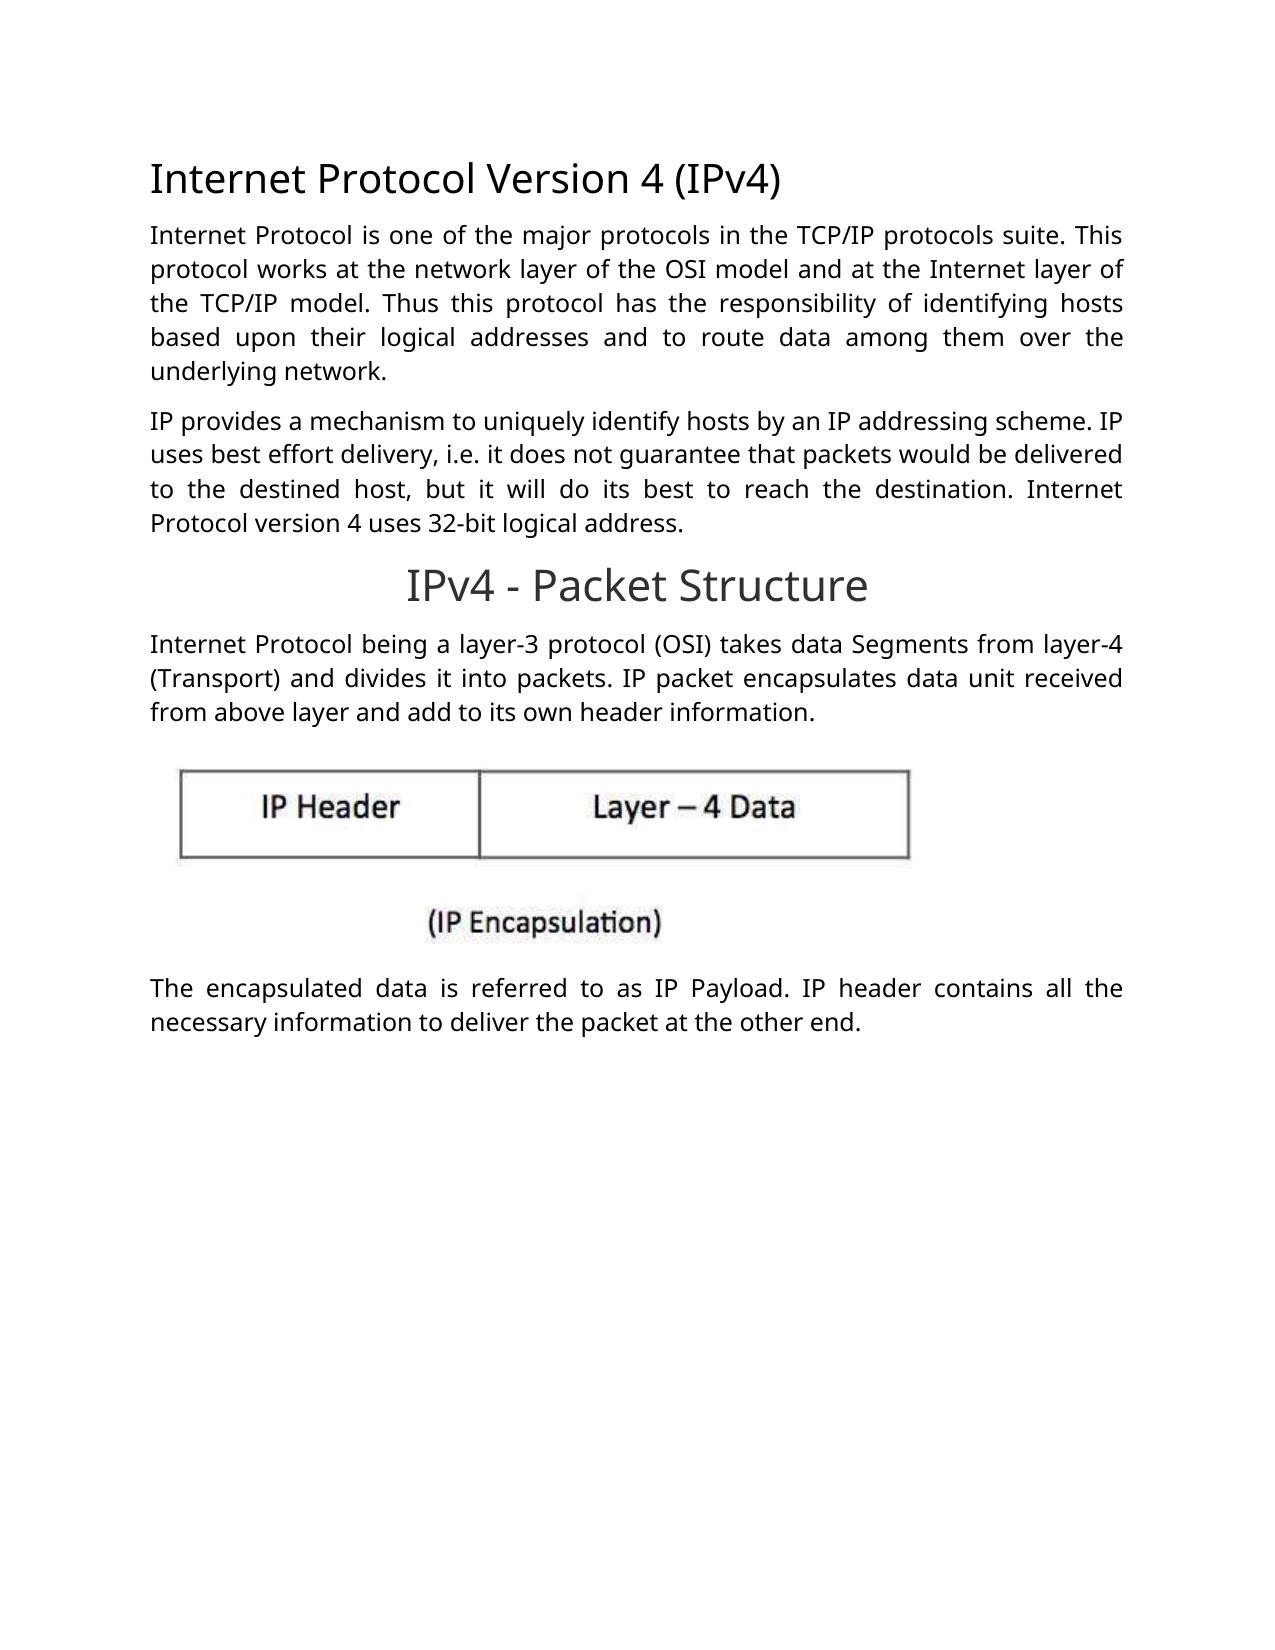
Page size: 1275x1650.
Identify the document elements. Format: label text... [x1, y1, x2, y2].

picture [150, 743, 952, 958]
text Internet Protocol being a layer-3 protocol (OSI) takes data Segments from layer-4 (Transport) and divides it into packets. IP packet encapsulates data unit received from above layer and add to its own header information. [150, 626, 1125, 729]
text Internet Protocol Version 4 (IPv4) [150, 150, 1125, 205]
text IPv4 - Packet Structure [150, 554, 1125, 614]
text The encapsulated data is referred to as IP Payload. IP header contains all the necessary information to deliver the packet at the other end. [150, 970, 1125, 1038]
text IP provides a mechanism to uniquely identify hosts by an IP addressing scheme. IP uses best effort delivery, i.e. it does not guarantee that packets would be delivered to the destined host, but it will do its best to reach the destination. Internet Protocol version 4 uses 32-bit logical address. [150, 403, 1125, 539]
text Internet Protocol is one of the major protocols in the TCP/IP protocols suite. This protocol works at the network layer of the OSI model and at the Internet layer of the TCP/IP model. Thus this protocol has the responsibility of identifying hosts based upon their logical addresses and to route data among them over the underlying network. [150, 218, 1125, 388]
